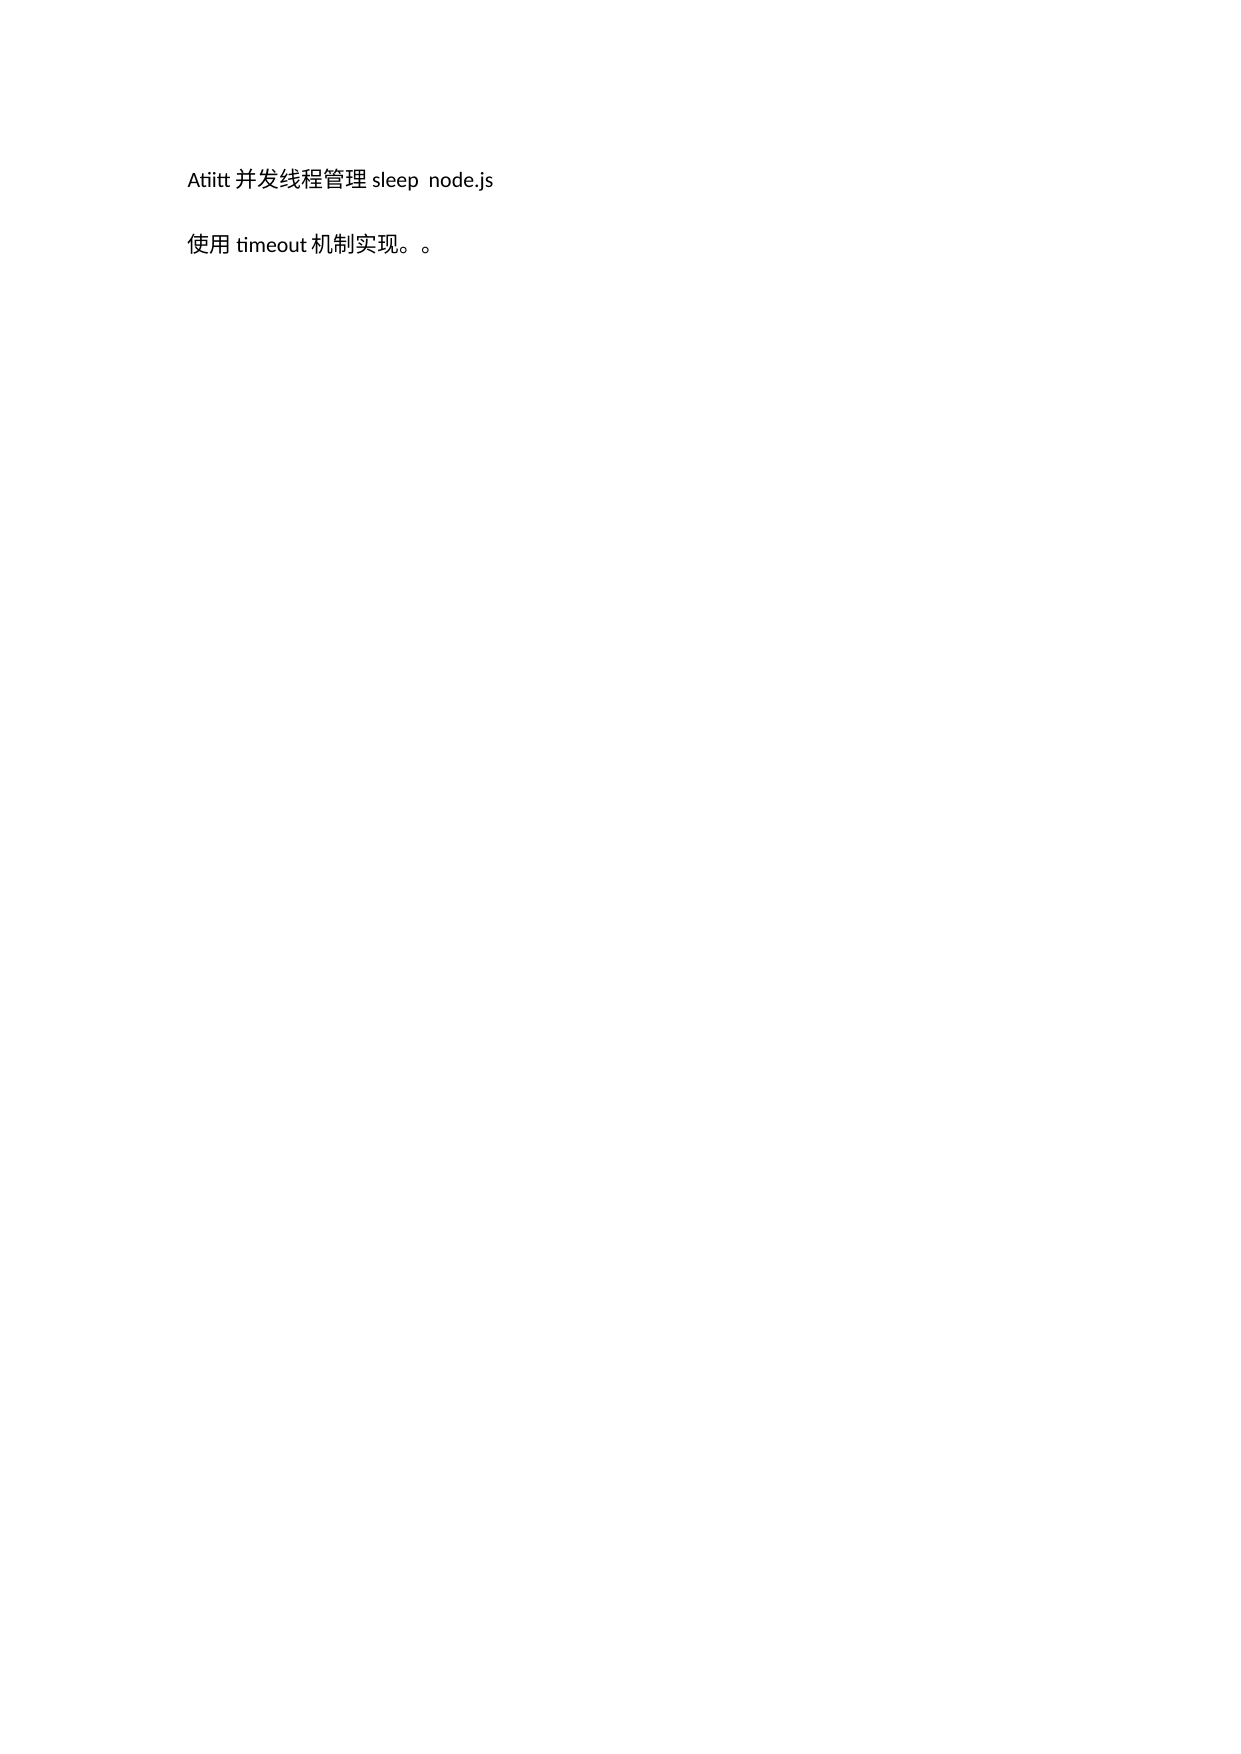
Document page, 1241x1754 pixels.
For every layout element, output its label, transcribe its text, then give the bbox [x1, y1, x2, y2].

text Atiitt 并发线程管理 sleep node.js [187, 162, 1053, 194]
text 使用 timeout机制实现。。 [187, 227, 1053, 259]
